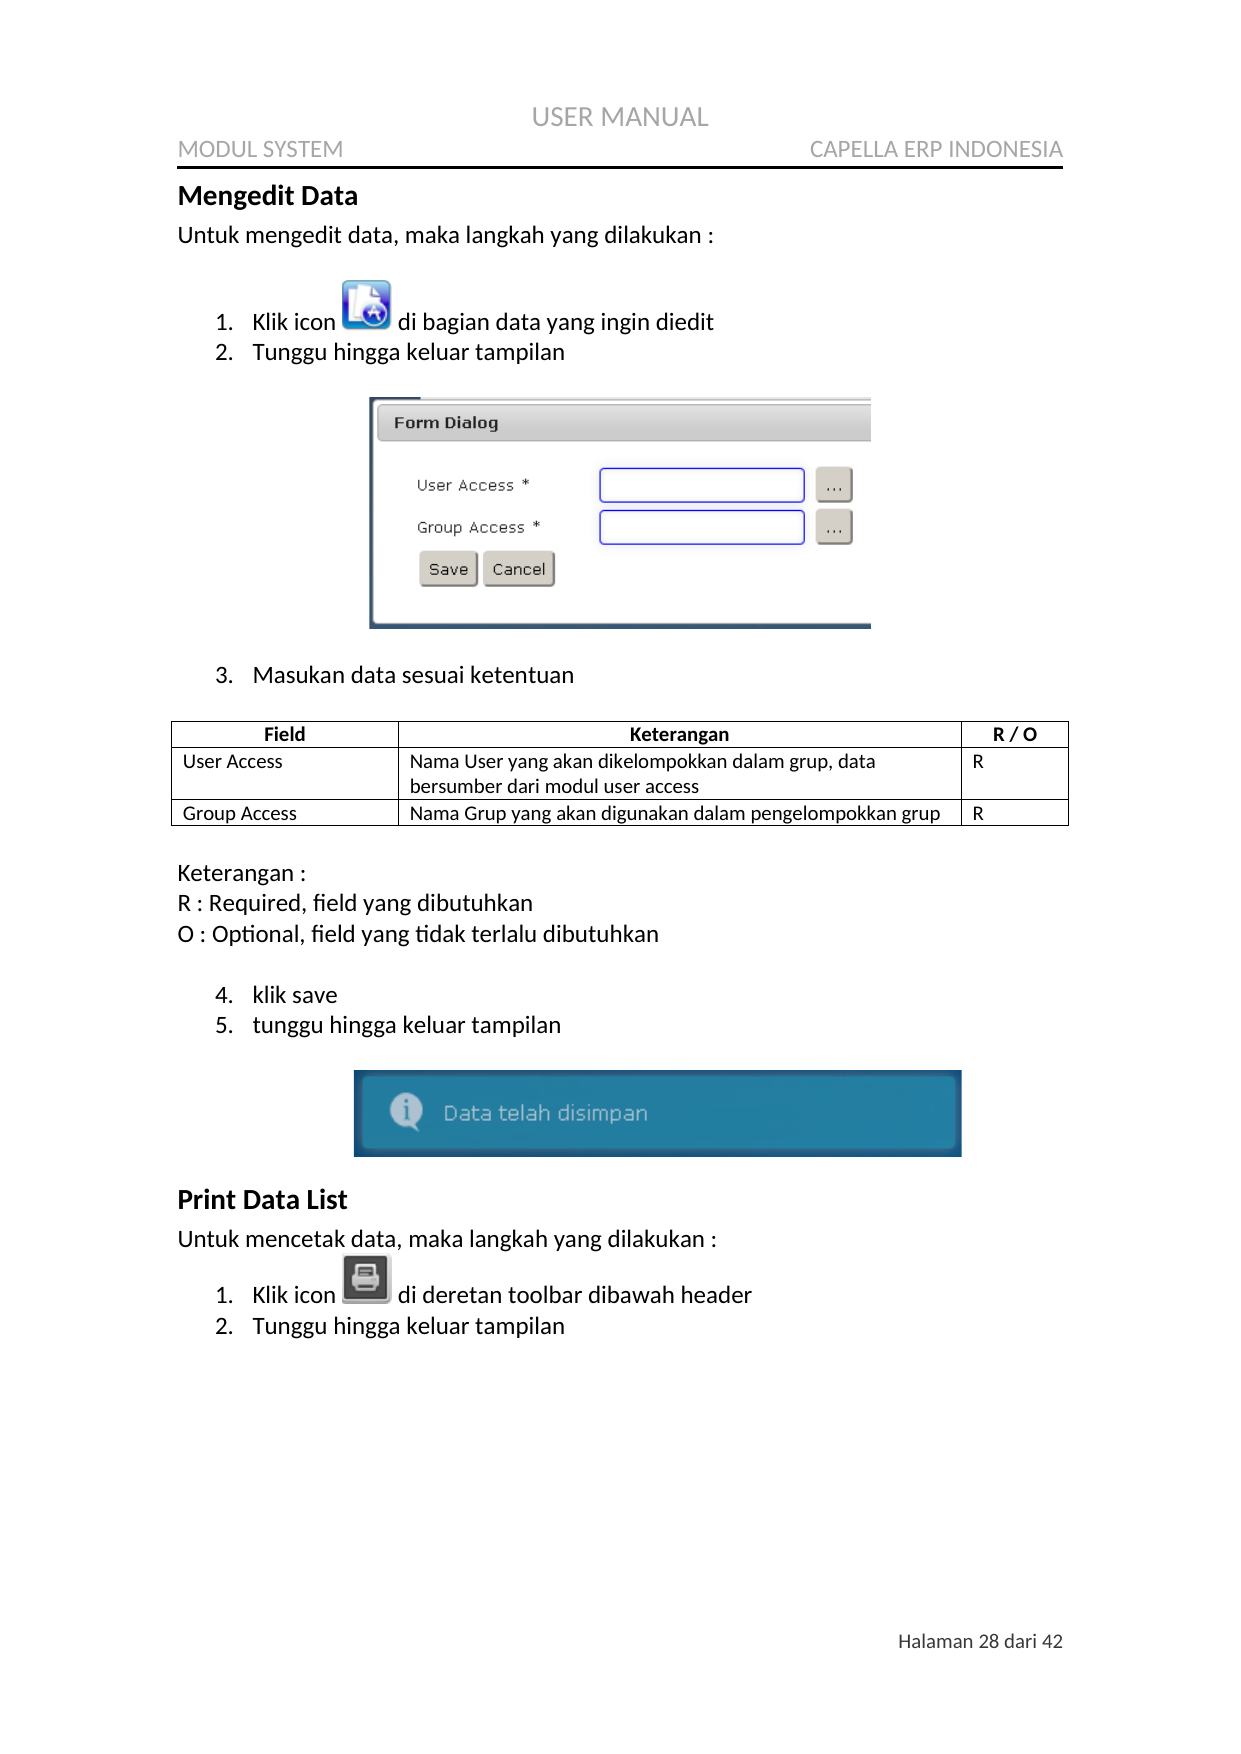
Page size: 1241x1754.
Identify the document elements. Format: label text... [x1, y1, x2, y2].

list tunggu hingga keluar tampilan [215, 1009, 1063, 1040]
table_cell R [962, 748, 1068, 799]
table_cell Group Access [172, 800, 398, 825]
list Tunggu hingga keluar tampilan [215, 336, 1063, 367]
table_cell Nama Grup yang akan digunakan dalam pengelompokkan grup [399, 800, 961, 825]
list Tunggu hingga keluar tampilan [215, 1310, 1063, 1341]
text R : Required, field yang dibutuhkan [177, 887, 1063, 918]
text O : Optional, field yang tidak terlalu dibutuhkan [177, 918, 1063, 948]
list Klik icon di bagian data yang ingin diedit [215, 280, 1063, 336]
picture [353, 1070, 962, 1157]
table_cell Nama User yang akan dikelompokkan dalam grup, data bersumber dari modul user access [399, 748, 961, 799]
table_header R / O [962, 722, 1068, 747]
subtitle Print Data List [177, 1181, 1063, 1217]
table_header Field [172, 722, 398, 747]
picture [369, 397, 871, 629]
table_cell User Access [172, 748, 398, 799]
table_header Keterangan [399, 722, 961, 747]
picture [342, 1253, 392, 1304]
list Masukan data sesuai ketentuan [215, 659, 1063, 690]
text Untuk mengedit data, maka langkah yang dilakukan : [177, 219, 1063, 249]
text Untuk mencetak data, maka langkah yang dilakukan : [177, 1223, 1063, 1254]
text Keterangan : [177, 857, 1063, 887]
list Klik icon di deretan toolbar dibawah header [215, 1254, 1063, 1310]
list klik save [215, 979, 1063, 1009]
subtitle Mengedit Data [177, 177, 1063, 213]
picture [342, 280, 392, 331]
table_cell R [962, 800, 1068, 825]
